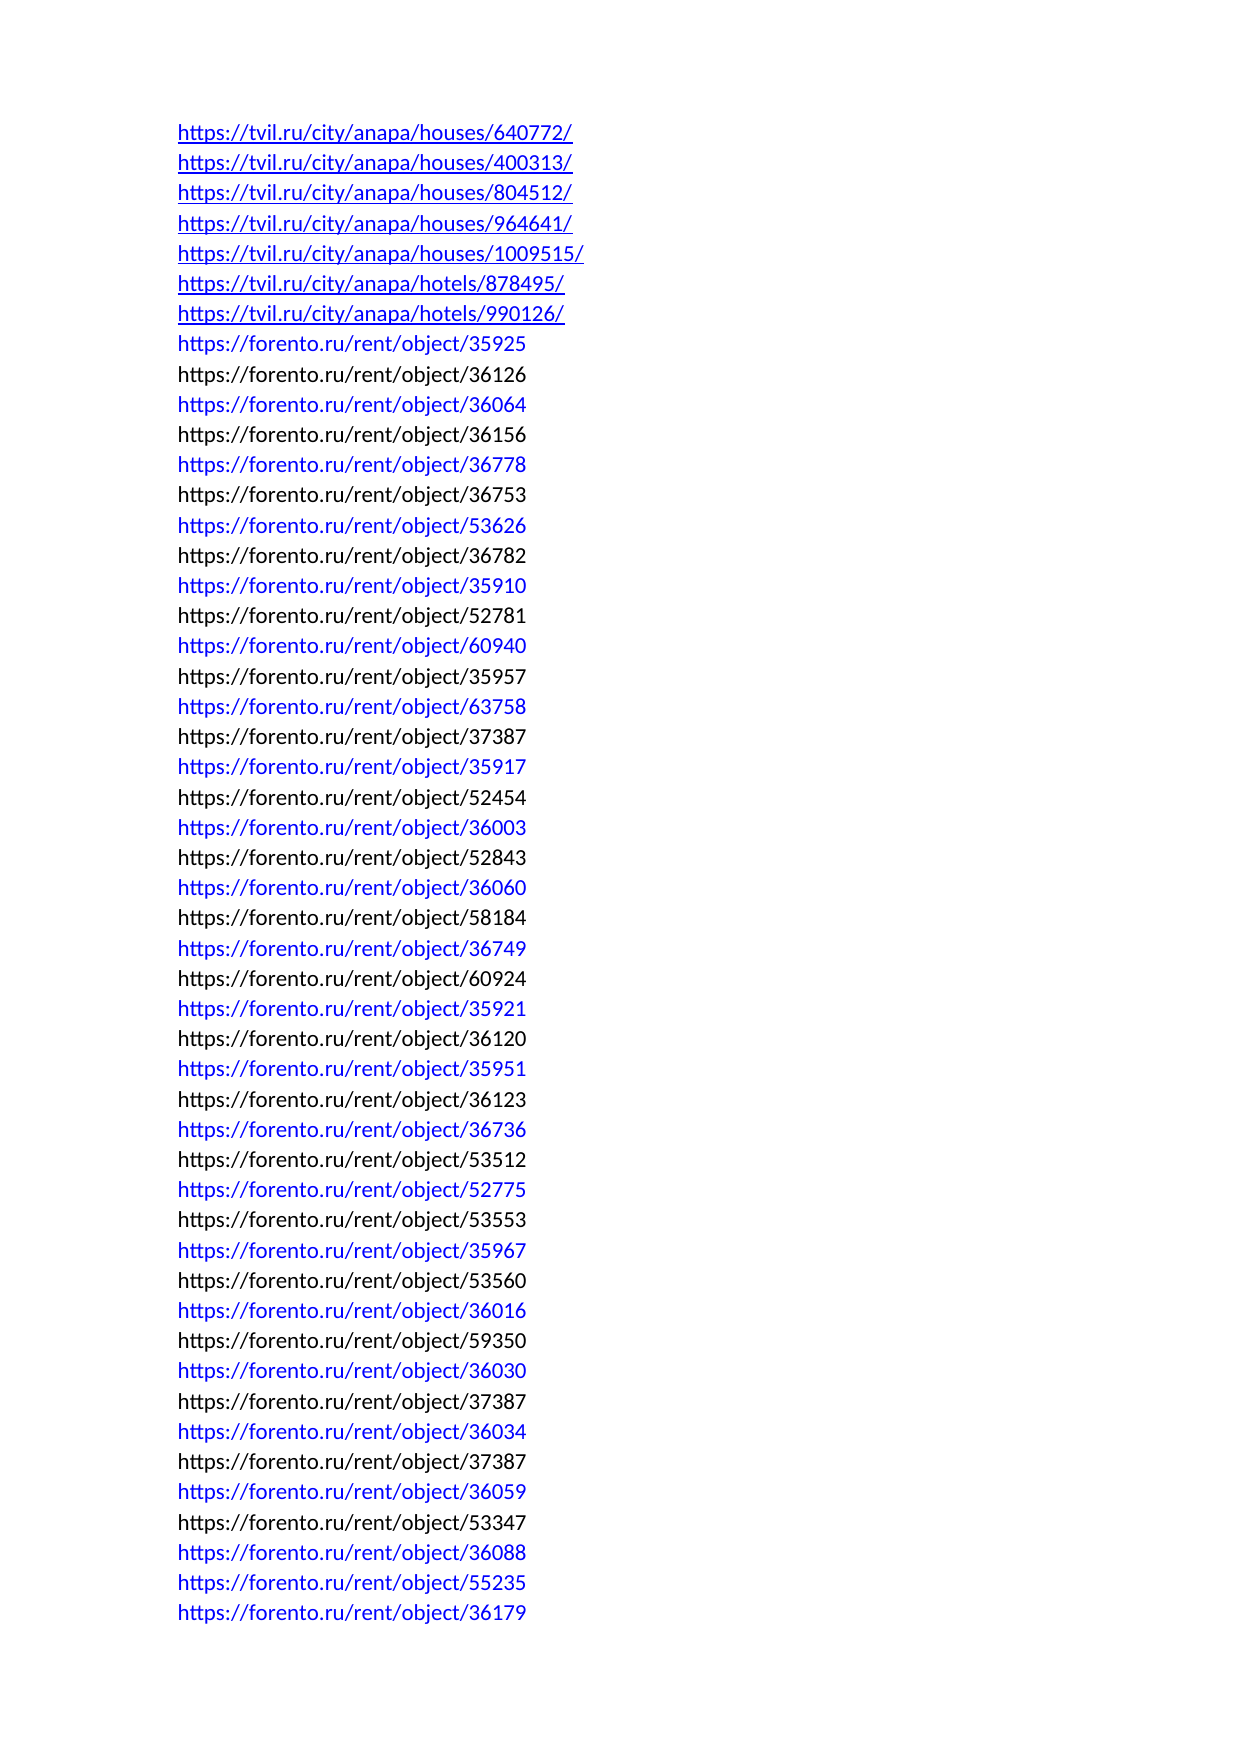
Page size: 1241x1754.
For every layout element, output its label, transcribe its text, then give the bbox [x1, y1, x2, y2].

text https://forento.ru/rent/object/36064 [177, 390, 1152, 418]
text https://forento.ru/rent/object/37387 [177, 1447, 1152, 1475]
text https://tvil.ru/city/anapa/houses/964641/ [177, 209, 1152, 237]
text https://forento.ru/rent/object/36156 [177, 420, 1152, 448]
text https://tvil.ru/city/anapa/houses/400313/ [177, 148, 1152, 176]
text https://forento.ru/rent/object/36003 [177, 813, 1152, 841]
text https://forento.ru/rent/object/36126 [177, 360, 1152, 388]
text https://forento.ru/rent/object/36030 [177, 1357, 1152, 1385]
text https://forento.ru/rent/object/53512 [177, 1145, 1152, 1173]
text https://forento.ru/rent/object/36016 [177, 1296, 1152, 1324]
text https://forento.ru/rent/object/36179 [177, 1598, 1152, 1626]
text https://forento.ru/rent/object/36123 [177, 1085, 1152, 1113]
text https://forento.ru/rent/object/53347 [177, 1508, 1152, 1536]
text https://forento.ru/rent/object/59350 [177, 1326, 1152, 1354]
text https://forento.ru/rent/object/37387 [177, 1387, 1152, 1415]
text https://forento.ru/rent/object/35921 [177, 994, 1152, 1022]
text https://forento.ru/rent/object/53553 [177, 1206, 1152, 1234]
text https://forento.ru/rent/object/52775 [177, 1175, 1152, 1203]
text https://forento.ru/rent/object/35910 [177, 571, 1152, 599]
text https://tvil.ru/city/anapa/hotels/990126/ [177, 299, 1152, 327]
text https://forento.ru/rent/object/53560 [177, 1266, 1152, 1294]
text https://forento.ru/rent/object/35967 [177, 1236, 1152, 1264]
text https://tvil.ru/city/anapa/houses/640772/ [177, 118, 1152, 146]
text https://forento.ru/rent/object/35917 [177, 752, 1152, 781]
text https://forento.ru/rent/object/37387 [177, 722, 1152, 750]
text https://forento.ru/rent/object/52454 [177, 783, 1152, 811]
text https://forento.ru/rent/object/35951 [177, 1054, 1152, 1083]
text https://tvil.ru/city/anapa/houses/1009515/ [177, 239, 1152, 267]
text https://forento.ru/rent/object/36778 [177, 450, 1152, 478]
text https://forento.ru/rent/object/36782 [177, 541, 1152, 569]
text https://forento.ru/rent/object/55235 [177, 1568, 1152, 1596]
text https://forento.ru/rent/object/53626 [177, 511, 1152, 539]
text https://forento.ru/rent/object/35925 [177, 329, 1152, 358]
text https://forento.ru/rent/object/36120 [177, 1024, 1152, 1052]
text https://forento.ru/rent/object/60940 [177, 632, 1152, 660]
text https://tvil.ru/city/anapa/houses/804512/ [177, 178, 1152, 207]
text https://forento.ru/rent/object/36088 [177, 1538, 1152, 1566]
text https://forento.ru/rent/object/60924 [177, 964, 1152, 992]
text https://forento.ru/rent/object/36059 [177, 1477, 1152, 1506]
text https://forento.ru/rent/object/35957 [177, 662, 1152, 690]
text https://tvil.ru/city/anapa/hotels/878495/ [177, 269, 1152, 297]
text https://forento.ru/rent/object/58184 [177, 903, 1152, 932]
text https://forento.ru/rent/object/63758 [177, 692, 1152, 720]
text https://forento.ru/rent/object/36060 [177, 873, 1152, 901]
text https://forento.ru/rent/object/36736 [177, 1115, 1152, 1143]
text https://forento.ru/rent/object/36034 [177, 1417, 1152, 1445]
text https://forento.ru/rent/object/52843 [177, 843, 1152, 871]
text https://forento.ru/rent/object/52781 [177, 601, 1152, 629]
text https://forento.ru/rent/object/36749 [177, 934, 1152, 962]
text https://forento.ru/rent/object/36753 [177, 481, 1152, 509]
